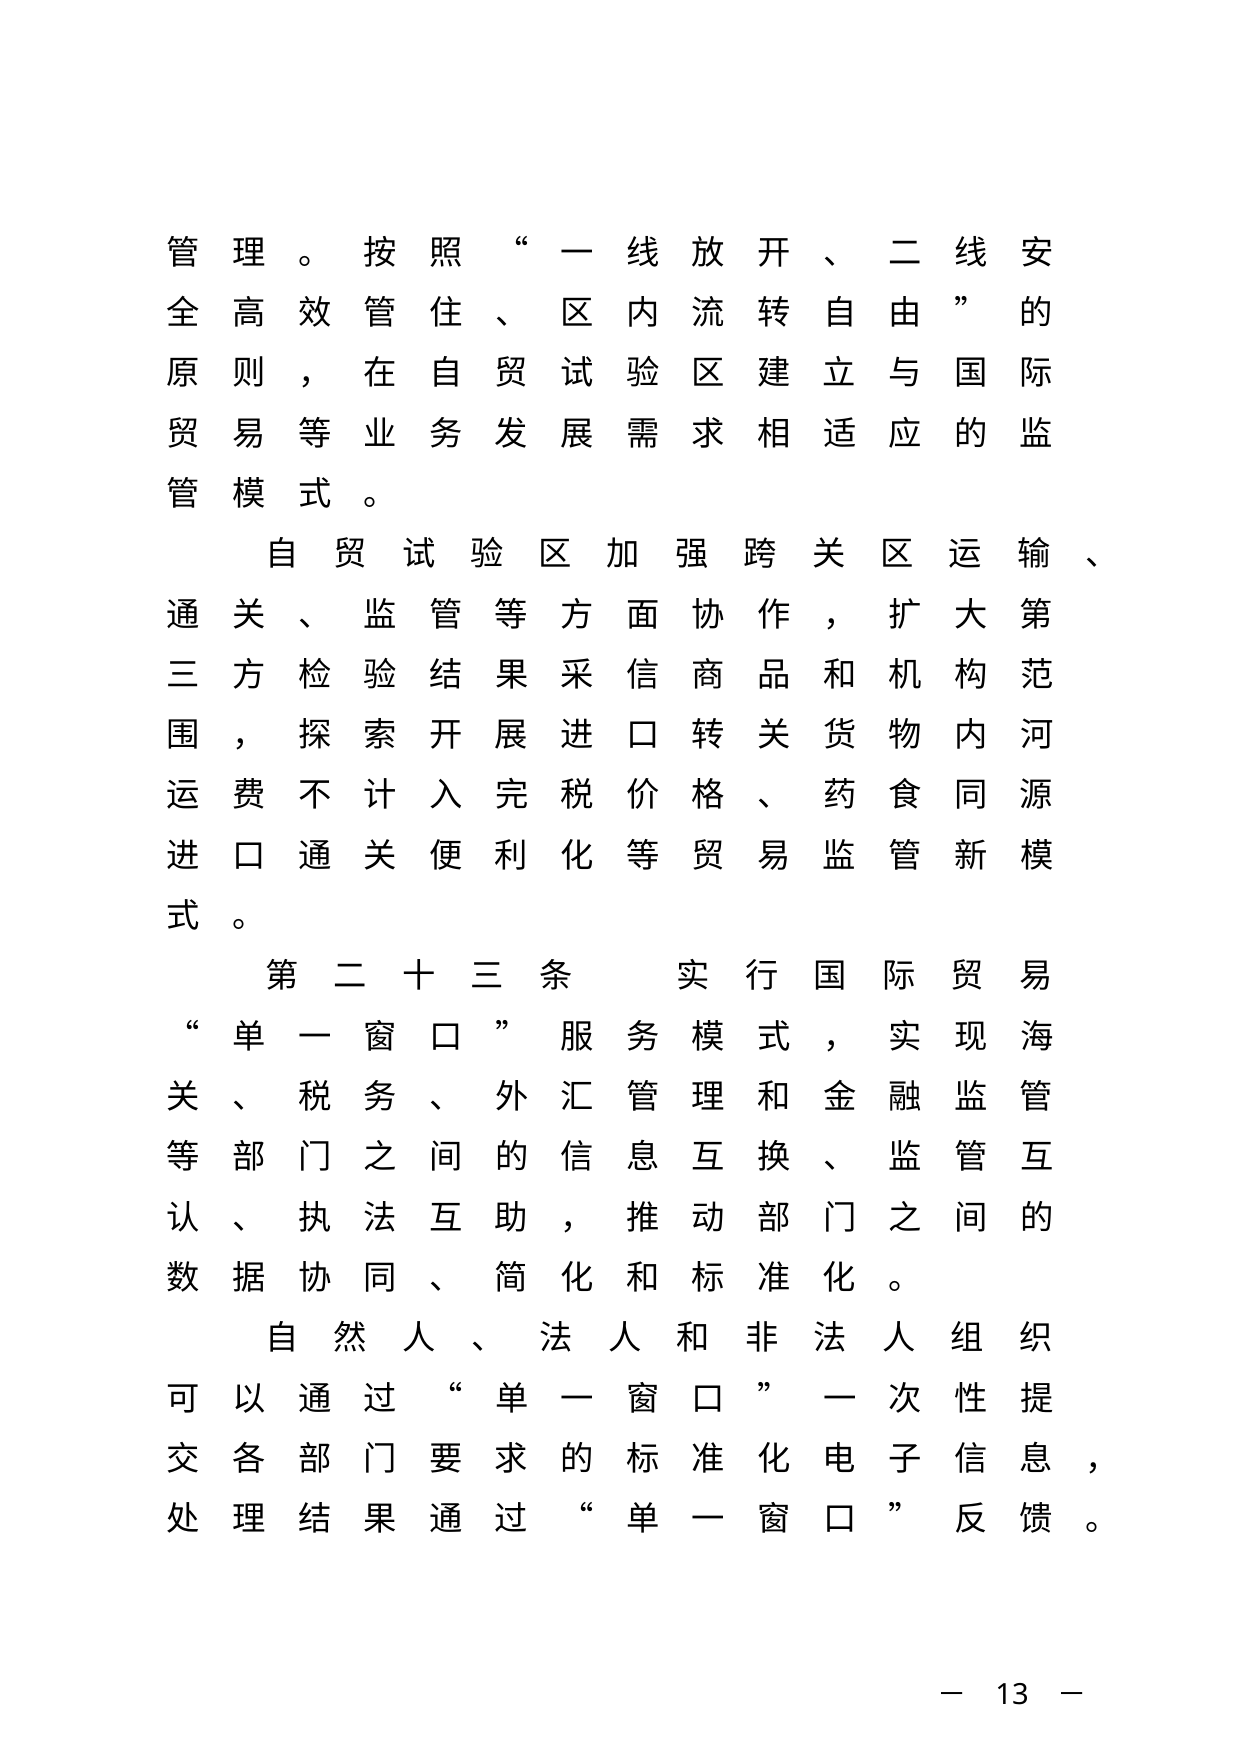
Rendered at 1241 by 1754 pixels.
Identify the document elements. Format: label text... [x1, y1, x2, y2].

text 第二十三条 实行国际贸易“单一窗口”服务模式，实现海关、税务、外汇管理和金融监管等部门之间的信息互换、监管互认、执法互助，推动部门之间的数据协同、简化和标准化。 [167, 943, 1085, 1305]
text 自贸试验区加强跨关区运输、通关、监管等方面协作，扩大第三方检验结果采信商品和机构范围，探索开展进口转关货物内河运费不计入完税价格、药食同源进口通关便利化等贸易监管新模式。 [167, 521, 1085, 943]
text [167, 219, 1085, 521]
text 自然人、法人和非法人组织可以通过“单一窗口”一次性提交各部门要求的标准化电子信息，处理结果通过“单一窗口”反馈。 [167, 1305, 1085, 1546]
